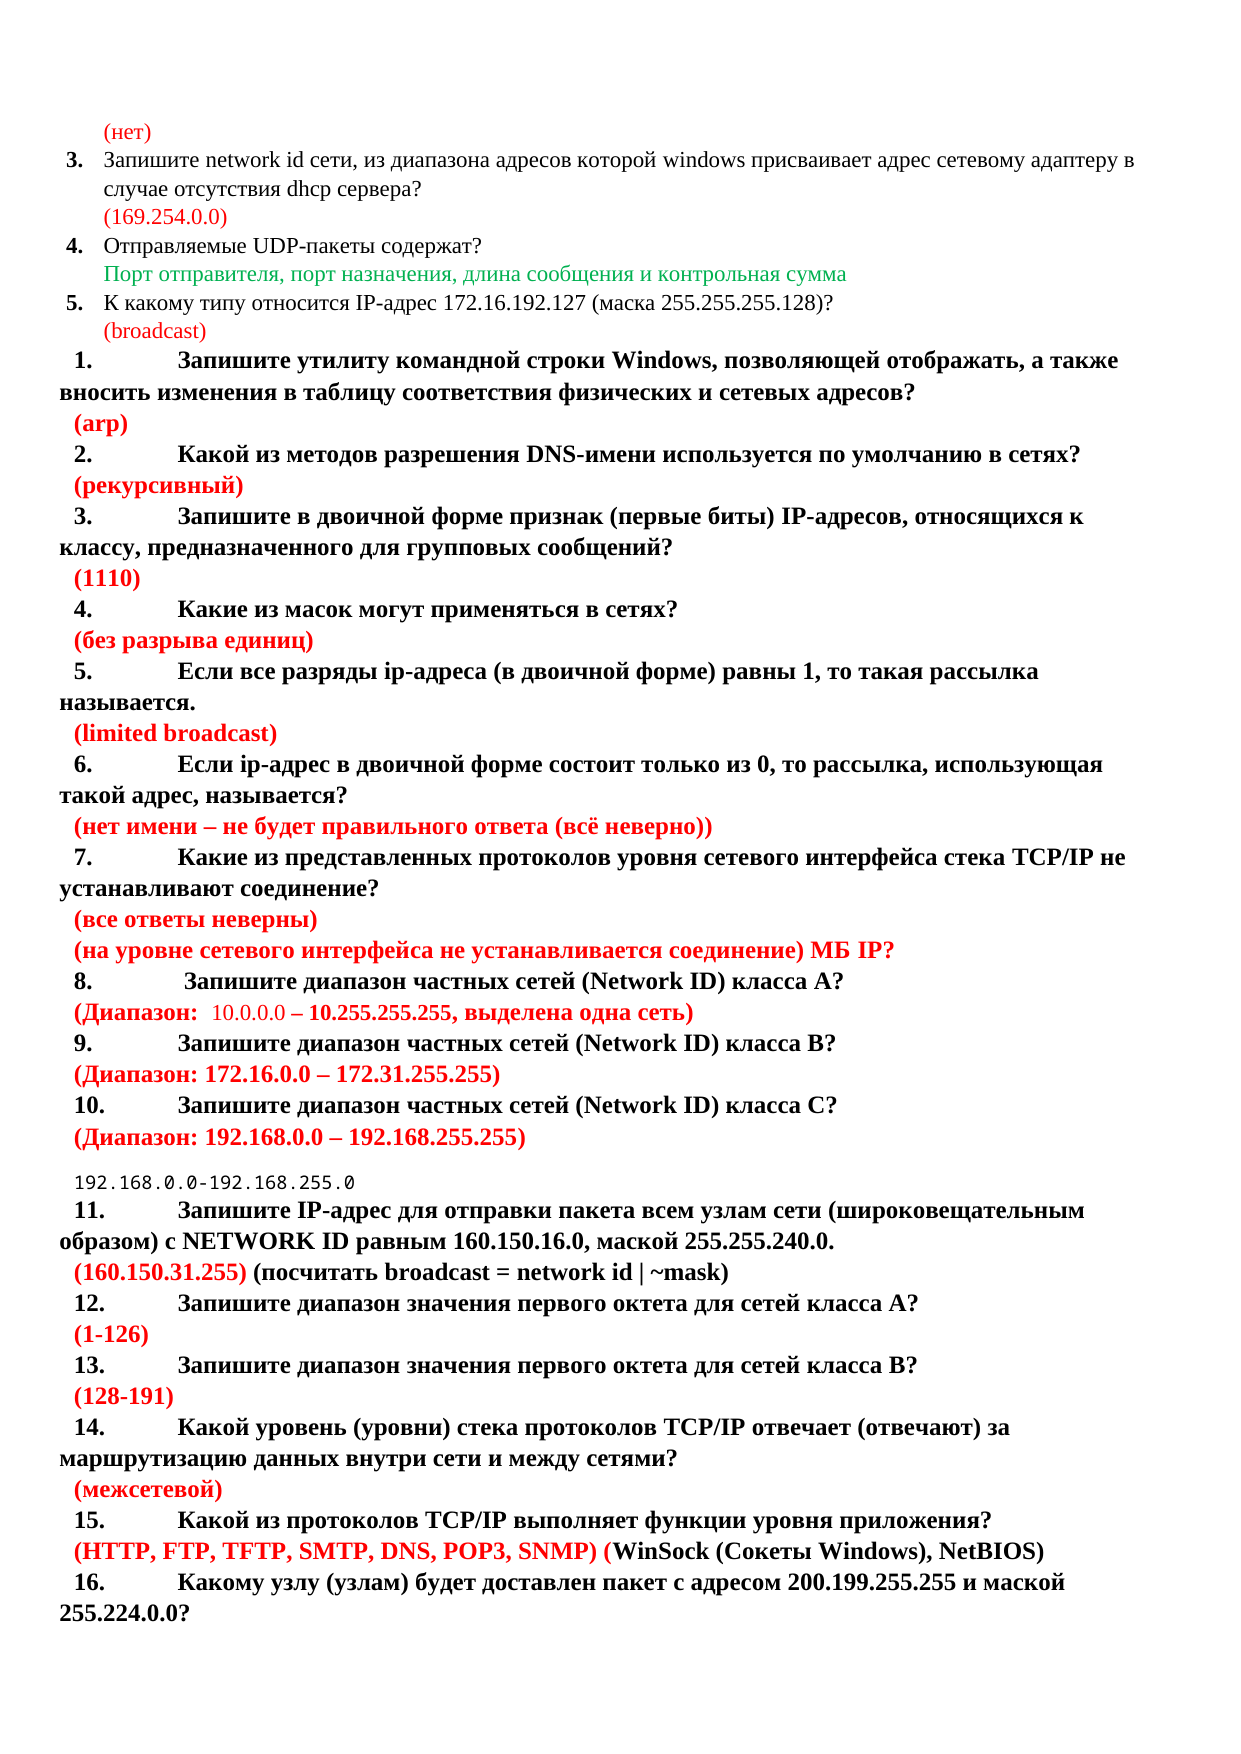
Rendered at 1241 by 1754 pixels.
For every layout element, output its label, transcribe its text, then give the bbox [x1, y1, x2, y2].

list (1110) [59, 563, 1152, 592]
list Какому узлу (узлам) будет доставлен пакет с адресом 200.199.255.255 и маской 255.224.0.0? [59, 1567, 1152, 1627]
list К какому типу относится IP-адрес 172.16.192.127 (маска 255.255.255.128)? [66, 289, 1152, 315]
list (1-126) [59, 1319, 1152, 1348]
list (arp) [59, 408, 1152, 436]
list (HTTP, FTP, TFTP, SMTP, DNS, POP3, SNMP) (WinSock (Сокеты Windows), NetBIOS) [74, 1536, 1152, 1565]
list (160.150.31.255) (посчитать broadcast = network id | ~mask) [59, 1257, 1152, 1286]
list Если все разряды ip-адреса (в двоичной форме) равны 1, то такая рассылка называется. [59, 656, 1152, 716]
list Запишите в двоичной форме признак (первые биты) IP-адресов, относящихся к классу, предназначенного для групповых сообщений? [59, 501, 1152, 561]
list (рекурсивный) [59, 470, 1152, 498]
list Запишите network id сети, из диапазона адресов которой windows присваивает адрес сетевому адаптеру в случае отсутствия dhcp сервера? [66, 147, 1152, 201]
list Запишите диапазон значения первого октета для сетей класса А? [59, 1288, 1152, 1317]
list (Диапазон: 10.0.0.0 – 10.255.255.255, выделена одна сеть) [59, 997, 1152, 1026]
list (без разрыва единиц) [59, 625, 1152, 654]
list (Диапазон: 172.16.0.0 – 172.31.255.255) [59, 1059, 1152, 1088]
list Запишите IP-адрес для отправки пакета всем узлам сети (широковещательным образом) с NETWORK ID равным 160.150.16.0, маской 255.255.240.0. [59, 1195, 1152, 1255]
list Запишите диапазон частных сетей (Network ID) класса B? [59, 1028, 1152, 1057]
list (169.254.0.0) [103, 203, 1152, 230]
list (нет имени – не будет правильного ответа (всё неверно)) [59, 811, 1152, 840]
list (на уровне сетевого интерфейса не устанавливается соединение) МБ IP? [59, 935, 1152, 964]
list Запишите диапазон частных сетей (Network ID) класса A? [59, 966, 1152, 995]
list (межсетевой) [59, 1474, 1152, 1503]
list (limited broadcast) [59, 718, 1152, 747]
list Запишите утилиту командной строки Windows, позволяющей отображать, а также вносить изменения в таблицу соответствия физических и сетевых адресов? [59, 346, 1152, 405]
list Если ip-адрес в двоичной форме состоит только из 0, то рассылка, использующая такой адрес, называется? [59, 749, 1152, 809]
list Запишите диапазон значения первого октета для сетей класса B? [59, 1350, 1152, 1379]
list (128-191) [59, 1381, 1152, 1410]
list Порт отправителя, порт назначения, длина сообщения и контрольная сумма [103, 260, 1152, 287]
list (Диапазон: 192.168.0.0 – 192.168.255.255) [59, 1122, 1152, 1150]
list (нет) [103, 118, 1152, 144]
list (все ответы неверны) [59, 904, 1152, 933]
list Какой из протоколов TCP/IP выполняет функции уровня приложения? [59, 1505, 1152, 1534]
list Какой из методов разрешения DNS-имени используется по умолчанию в сетях? [59, 439, 1152, 467]
list Отправляемые UDP-пакеты содержат? [66, 232, 1152, 258]
list Какие из представленных протоколов уровня сетевого интерфейса стека TCP/IP не устанавливают соединение? [59, 842, 1152, 902]
list (broadcast) [103, 317, 1152, 343]
text 192.168.0.0-192.168.255.0 [74, 1169, 1152, 1195]
list Какой уровень (уровни) стека протоколов TCP/IP отвечает (отвечают) за маршрутизацию данных внутри сети и между сетями? [59, 1412, 1152, 1472]
list Запишите диапазон частных сетей (Network ID) класса С? [59, 1091, 1152, 1119]
list Какие из масок могут применяться в сетях? [59, 594, 1152, 623]
